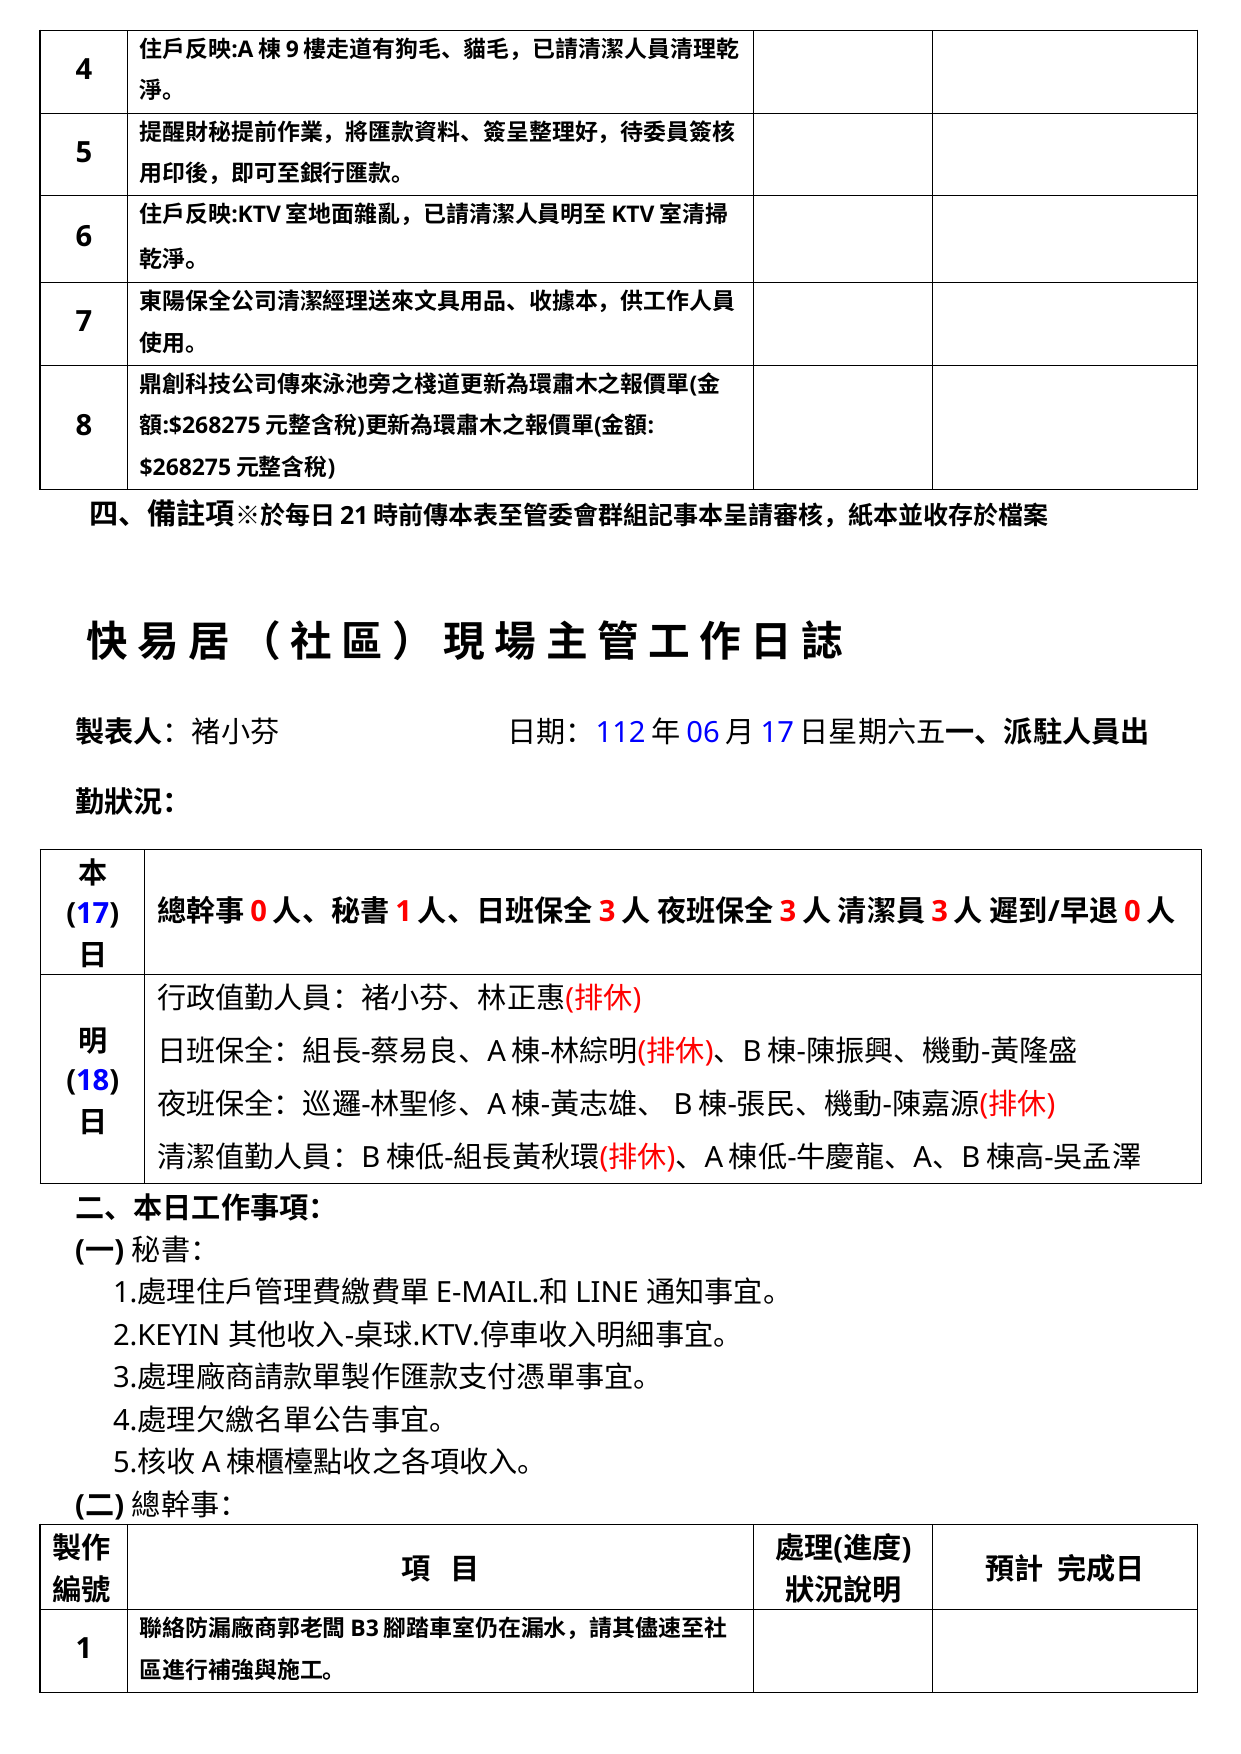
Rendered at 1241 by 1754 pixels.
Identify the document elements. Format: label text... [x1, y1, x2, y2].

table_cell 聯絡防漏廠商郭老闆B3腳踏車室仍在漏水，請其儘速至社區進行補強與施工。 [128, 1610, 753, 1692]
table_cell [754, 366, 932, 489]
table_cell [933, 283, 1197, 365]
table_cell 6 [41, 196, 127, 282]
table_cell [933, 31, 1197, 112]
table_cell 行政值勤人員：褚小芬、林正惠(排休) 日班保全：組長-蔡易良、A棟-林綜明(排休)、B棟-陳振興、機動-黃隆盛 夜班保全：巡邏-林聖修、A棟-黃志雄、 B棟-張民、機動-陳嘉源(排休) 清潔值勤人員：B棟低-組長黃秋環(排休)、A棟低-牛慶龍、A、B棟高-吳孟澤 [145, 975, 1201, 1183]
text 快 易 居 （ 社 區 ） 現 場 主 管 工 作 日 誌 [75, 608, 1165, 668]
table_cell 住戶反映:A棟9樓走道有狗毛、貓毛，已請清潔人員清理乾淨。 [128, 31, 753, 112]
table_cell [933, 196, 1197, 282]
table_cell 東陽保全公司清潔經理送來文具用品、收據本，供工作人員使用。 [128, 283, 753, 365]
table_cell 1 [41, 1610, 127, 1692]
table_cell [933, 366, 1197, 489]
table_header 製作編號 [41, 1525, 127, 1609]
text 二、本日工作事項： [75, 1184, 1165, 1227]
text 四、備註項※於每日21時前傳本表至管委會群組記事本呈請審核，紙本並收存於檔案 [75, 490, 1165, 533]
table_header 預計 完成日 [933, 1525, 1197, 1609]
text (一) 秘書： 1.處理住戶管理費繳費單 E-MAIL.和 LINE 通知事宜。 2.KEYIN 其他收入-桌球.KTV.停車收入明細事宜。 3.處理廠商請款單製作匯款支付憑單事宜。 4.處理欠繳名單公告事宜。 [75, 1227, 1165, 1439]
table_cell 鼎創科技公司傳來泳池旁之棧道更新為環肅木之報價單(金額:$268275元整含稅)更新為環肅木之報價單(金額:$268275元整含稅) [128, 366, 753, 489]
table_cell [754, 283, 932, 365]
text 製表人：褚小芬 日期：112年06月17日星期六五一、派駐人員出勤狀況： [75, 708, 1165, 821]
table_cell [754, 1610, 932, 1692]
table_cell [933, 114, 1197, 195]
table_cell 7 [41, 283, 127, 365]
table_cell [754, 196, 932, 282]
text 5.核收A棟櫃檯點收之各項收入。 (二) 總幹事： [75, 1439, 1165, 1523]
table_header 處理(進度)狀況說明 [754, 1525, 932, 1609]
table_header 項 目 [128, 1525, 753, 1609]
table_cell [754, 114, 932, 195]
table_cell [933, 1610, 1197, 1692]
table_cell 明 (18) 日 [41, 975, 144, 1183]
table_cell 住戶反映:KTV室地面雜亂，已請清潔人員明至KTV室清掃乾淨。 [128, 196, 753, 282]
table_header 本 (17) 日 [41, 850, 144, 974]
table_cell 5 [41, 114, 127, 195]
table_cell 4 [41, 31, 127, 112]
table_cell [754, 31, 932, 112]
table_cell 8 [41, 366, 127, 489]
table_header 總幹事0人、秘書1人、日班保全3人 夜班保全3人 清潔員3人 遲到/早退0人 [145, 850, 1201, 974]
table_cell 提醒財秘提前作業，將匯款資料、簽呈整理好，待委員簽核用印後，即可至銀行匯款。 [128, 114, 753, 195]
